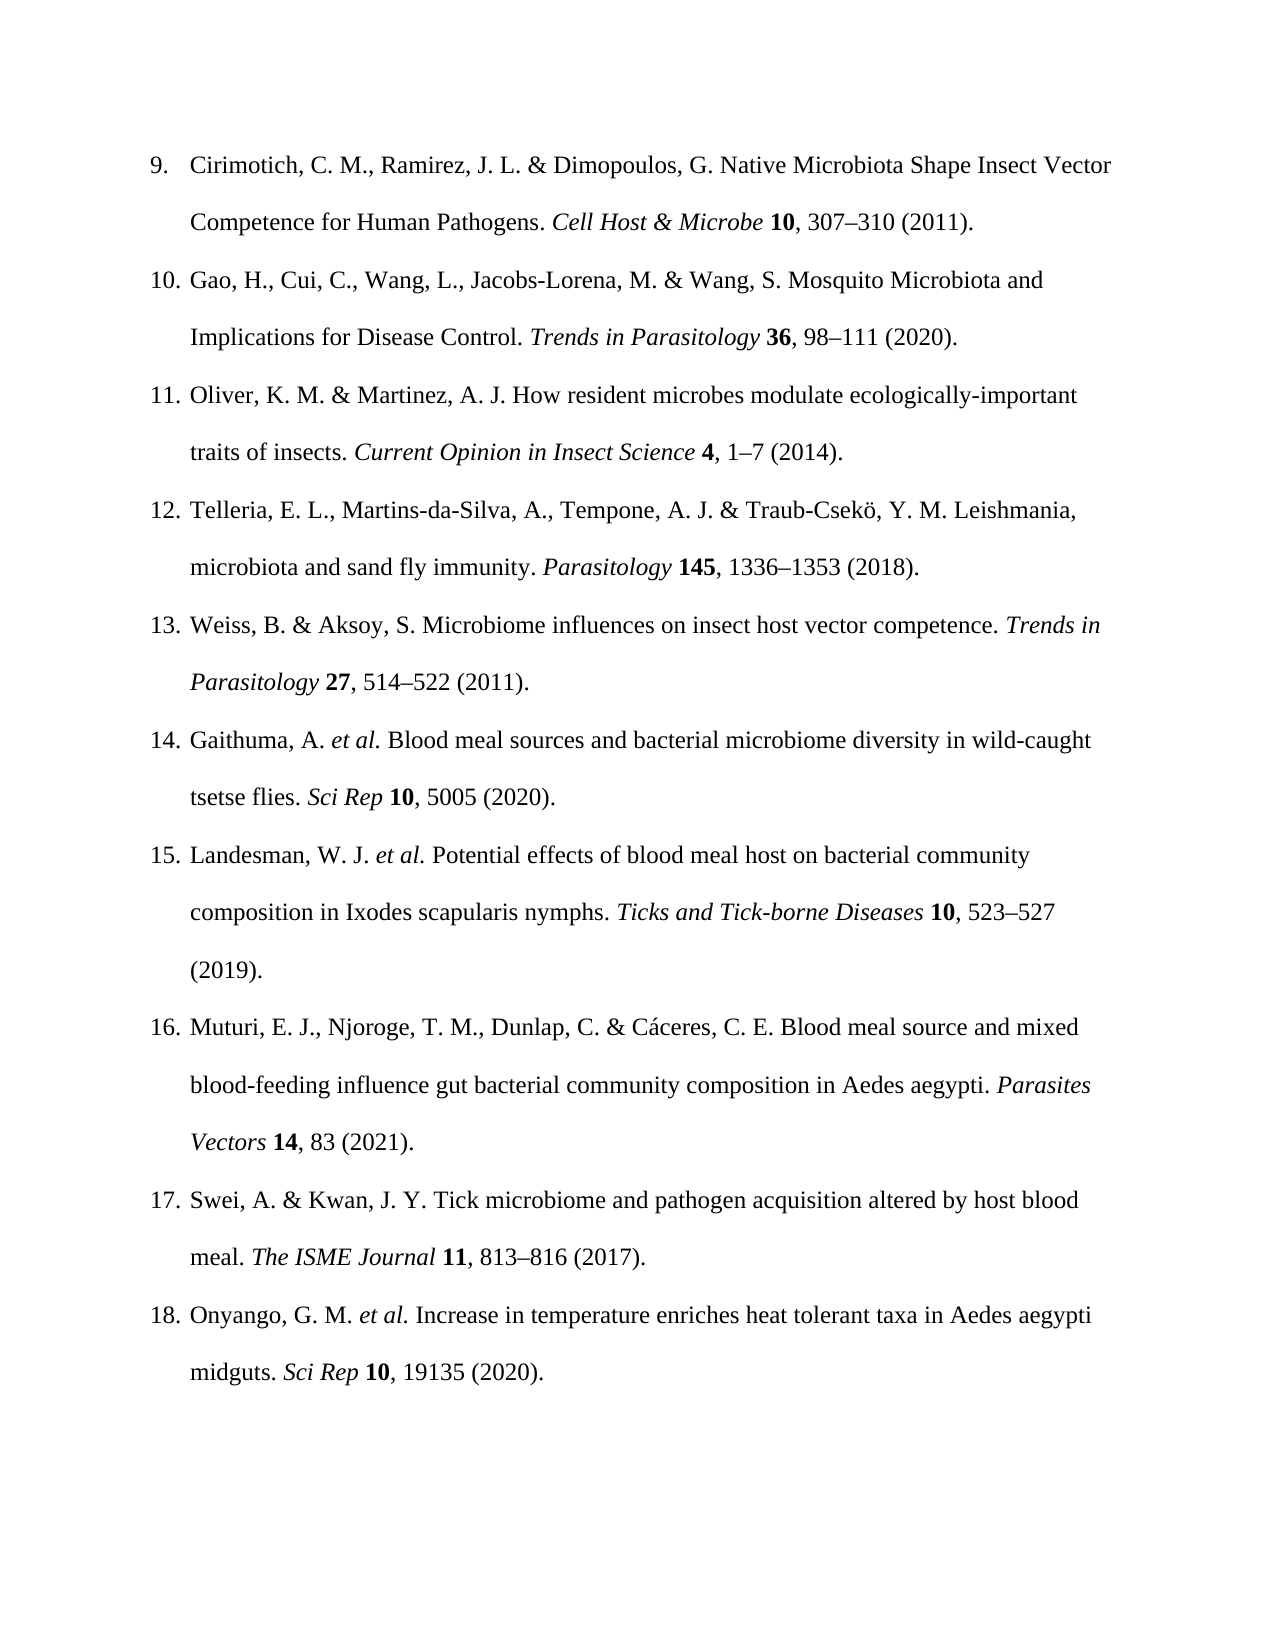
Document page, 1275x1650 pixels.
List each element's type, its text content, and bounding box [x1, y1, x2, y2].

text 10. Gao, H., Cui, C., Wang, L., Jacobs-Lorena, M. & Wang, S. Mosquito Microbiota and Implications for Disease Control. Trends in Parasitology 36, 98–111 (2020). [150, 265, 1125, 351]
text 17. Swei, A. & Kwan, J. Y. Tick microbiome and pathogen acquisition altered by host blood meal. The ISME Journal 11, 813–816 (2017). [150, 1185, 1125, 1271]
text 16. Muturi, E. J., Njoroge, T. M., Dunlap, C. & Cáceres, C. E. Blood meal source and mixed blood-feeding influence gut bacterial community composition in Aedes aegypti. Parasites Vectors 14, 83 (2021). [150, 1012, 1125, 1156]
text 18. Onyango, G. M. et al. Increase in temperature enriches heat tolerant taxa in Aedes aegypti midguts. Sci Rep 10, 19135 (2020). [150, 1300, 1125, 1386]
text 11. Oliver, K. M. & Martinez, A. J. How resident microbes modulate ecologically-important traits of insects. Current Opinion in Insect Science 4, 1–7 (2014). [150, 380, 1125, 466]
text 12. Telleria, E. L., Martins-da-Silva, A., Tempone, A. J. & Traub-Csekö, Y. M. Leishmania, microbiota and sand fly immunity. Parasitology 145, 1336–1353 (2018). [150, 495, 1125, 581]
text 9. Cirimotich, C. M., Ramirez, J. L. & Dimopoulos, G. Native Microbiota Shape Insect Vector Competence for Human Pathogens. Cell Host & Microbe 10, 307–310 (2011). [150, 150, 1125, 236]
text 13. Weiss, B. & Aksoy, S. Microbiome influences on insect host vector competence. Trends in Parasitology 27, 514–522 (2011). [150, 610, 1125, 696]
text 15. Landesman, W. J. et al. Potential effects of blood meal host on bacterial community composition in Ixodes scapularis nymphs. Ticks and Tick-borne Diseases 10, 523–527 (2019). [150, 840, 1125, 984]
text 14. Gaithuma, A. et al. Blood meal sources and bacterial microbiome diversity in wild-caught tsetse flies. Sci Rep 10, 5005 (2020). [150, 725, 1125, 811]
